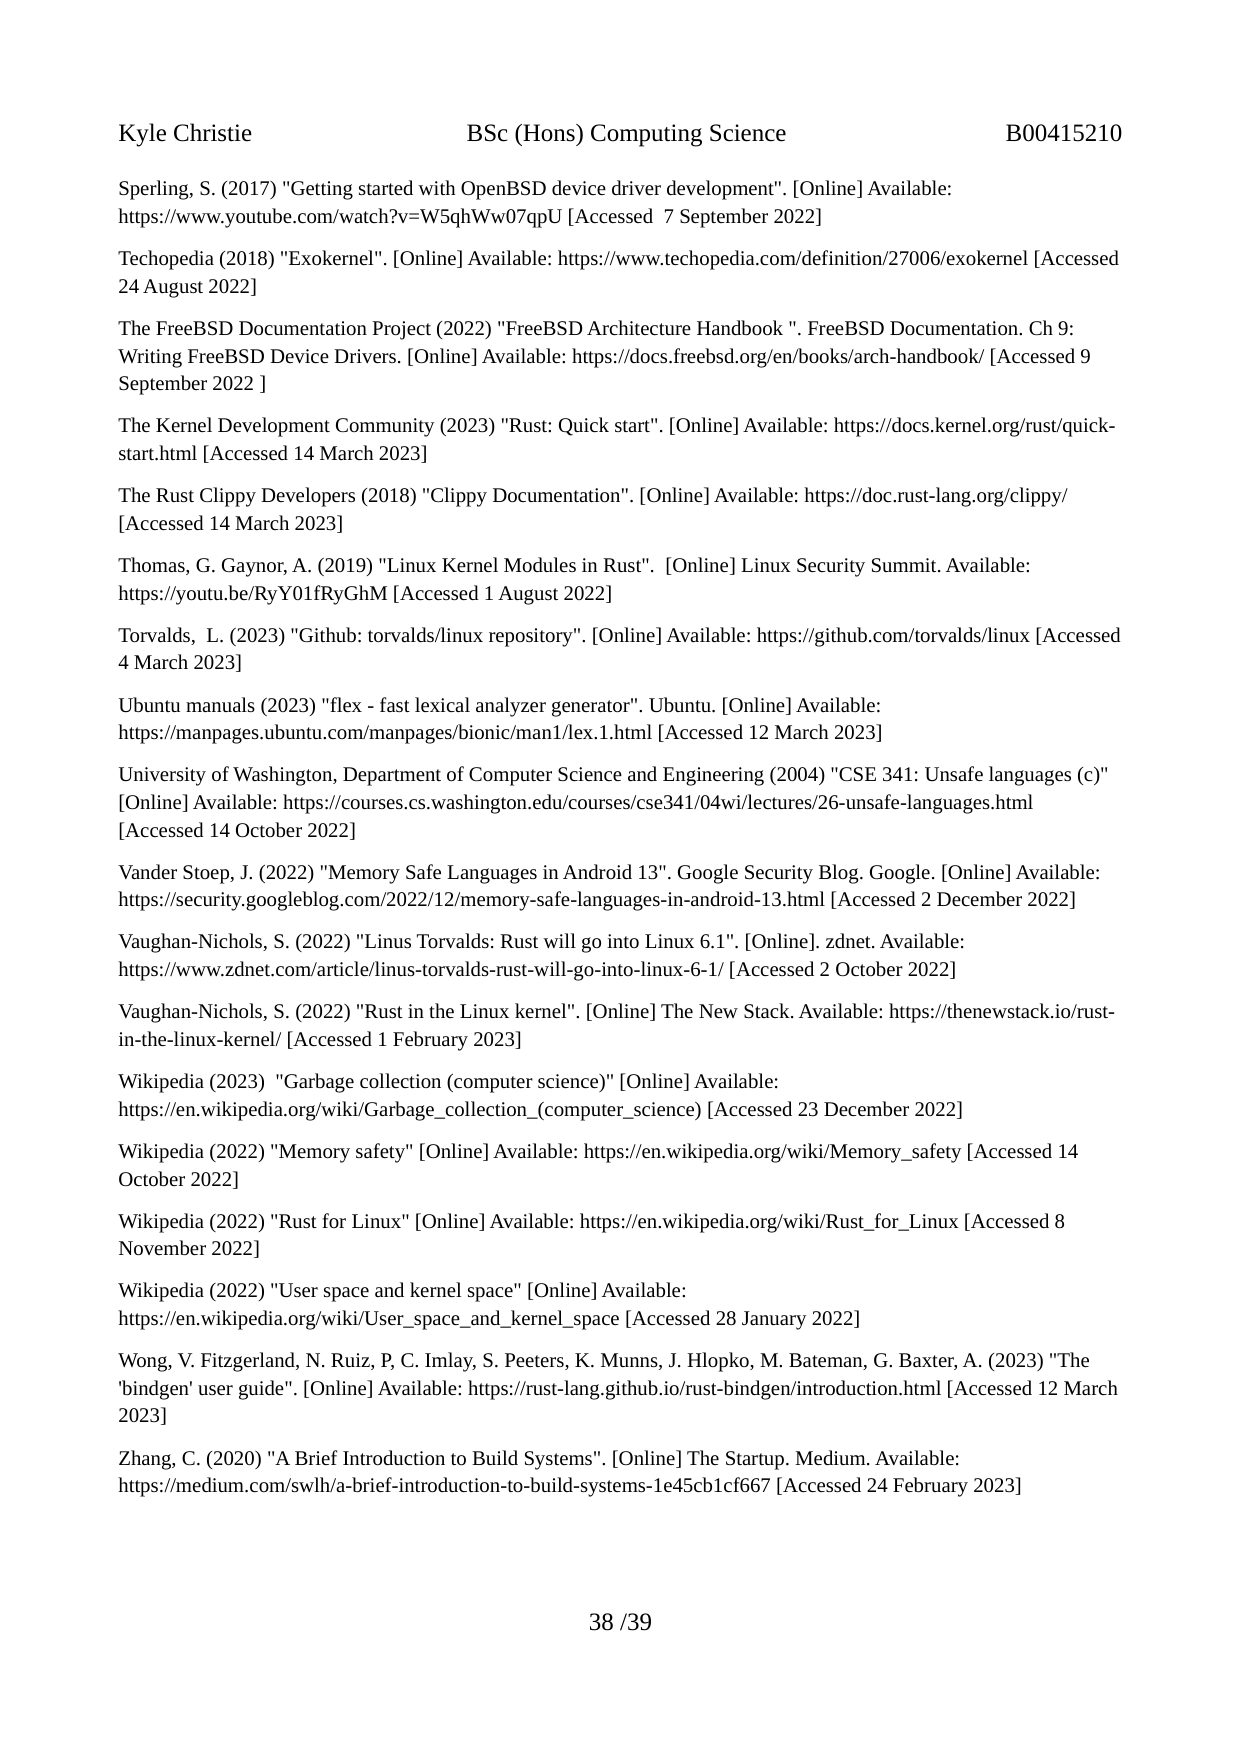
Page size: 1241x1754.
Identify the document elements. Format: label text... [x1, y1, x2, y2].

text Ubuntu manuals (2023) "flex - fast lexical analyzer generator". Ubuntu. [Online] Available: https://manpages.ubuntu.com/manpages/bionic/man1/lex.1.html [Accessed 12 March 2023] [118, 692, 1122, 744]
text Torvalds, L. (2023) "Github: torvalds/linux repository". [Online] Available: https://github.com/torvalds/linux [Accessed 4 March 2023] [118, 623, 1122, 674]
text Zhang, C. (2020) "A Brief Introduction to Build Systems". [Online] The Startup. Medium. Available: https://medium.com/swlh/a-brief-introduction-to-build-systems-1e45cb1cf667 [Accessed 24 February 2023] [118, 1446, 1122, 1497]
text The Kernel Development Community (2023) "Rust: Quick start". [Online] Available: https://docs.kernel.org/rust/quick-start.html [Accessed 14 March 2023] [118, 413, 1122, 465]
text Wikipedia (2022) "Rust for Linux" [Online] Available: https://en.wikipedia.org/wiki/Rust_for_Linux [Accessed 8 November 2022] [118, 1209, 1122, 1260]
text University of Washington, Department of Computer Science and Engineering (2004) "CSE 341: Unsafe languages (c)" [Online] Available: https://courses.cs.washington.edu/courses/cse341/04wi/lectures/26-unsafe-languages.html [Accessed 14 October 2022] [118, 762, 1122, 842]
text The FreeBSD Documentation Project (2022) "FreeBSD Architecture Handbook ". FreeBSD Documentation. Ch 9: Writing FreeBSD Device Drivers. [Online] Available: https://docs.freebsd.org/en/books/arch-handbook/ [Accessed 9 September 2022 ] [118, 316, 1122, 395]
text Techopedia (2018) "Exokernel". [Online] Available: https://www.techopedia.com/definition/27006/exokernel [Accessed 24 August 2022] [118, 246, 1122, 298]
text The Rust Clippy Developers (2018) "Clippy Documentation". [Online] Available: https://doc.rust-lang.org/clippy/ [Accessed 14 March 2023] [118, 483, 1122, 535]
text Vaughan-Nichols, S. (2022) "Linus Torvalds: Rust will go into Linux 6.1". [Online]. zdnet. Available: https://www.zdnet.com/article/linus-torvalds-rust-will-go-into-linux-6-1/ [Accessed 2 October 2022] [118, 929, 1122, 981]
text Wikipedia (2023) "Garbage collection (computer science)" [Online] Available: https://en.wikipedia.org/wiki/Garbage_collection_(computer_science) [Accessed 23 December 2022] [118, 1069, 1122, 1121]
text Wong, V. Fitzgerland, N. Ruiz, P, C. Imlay, S. Peeters, K. Munns, J. Hlopko, M. Bateman, G. Baxter, A. (2023) "The 'bindgen' user guide". [Online] Available: https://rust-lang.github.io/rust-bindgen/introduction.html [Accessed 12 March 2023] [118, 1348, 1122, 1427]
text Wikipedia (2022) "User space and kernel space" [Online] Available: https://en.wikipedia.org/wiki/User_space_and_kernel_space [Accessed 28 January 2022] [118, 1278, 1122, 1330]
text Vander Stoep, J. (2022) "Memory Safe Languages in Android 13". Google Security Blog. Google. [Online] Available: https://security.googleblog.com/2022/12/memory-safe-languages-in-android-13.html [Accessed 2 December 2022] [118, 860, 1122, 911]
text Thomas, G. Gaynor, A. (2019) "Linux Kernel Modules in Rust". [Online] Linux Security Summit. Available: https://youtu.be/RyY01fRyGhM [Accessed 1 August 2022] [118, 553, 1122, 604]
text Sperling, S. (2017) "Getting started with OpenBSD device driver development". [Online] Available: https://www.youtube.com/watch?v=W5qhWw07qpU [Accessed 7 September 2022] [118, 176, 1122, 228]
text Vaughan-Nichols, S. (2022) "Rust in the Linux kernel". [Online] The New Stack. Available: https://thenewstack.io/rust-in-the-linux-kernel/ [Accessed 1 February 2023] [118, 999, 1122, 1051]
text Wikipedia (2022) "Memory safety" [Online] Available: https://en.wikipedia.org/wiki/Memory_safety [Accessed 14 October 2022] [118, 1139, 1122, 1191]
